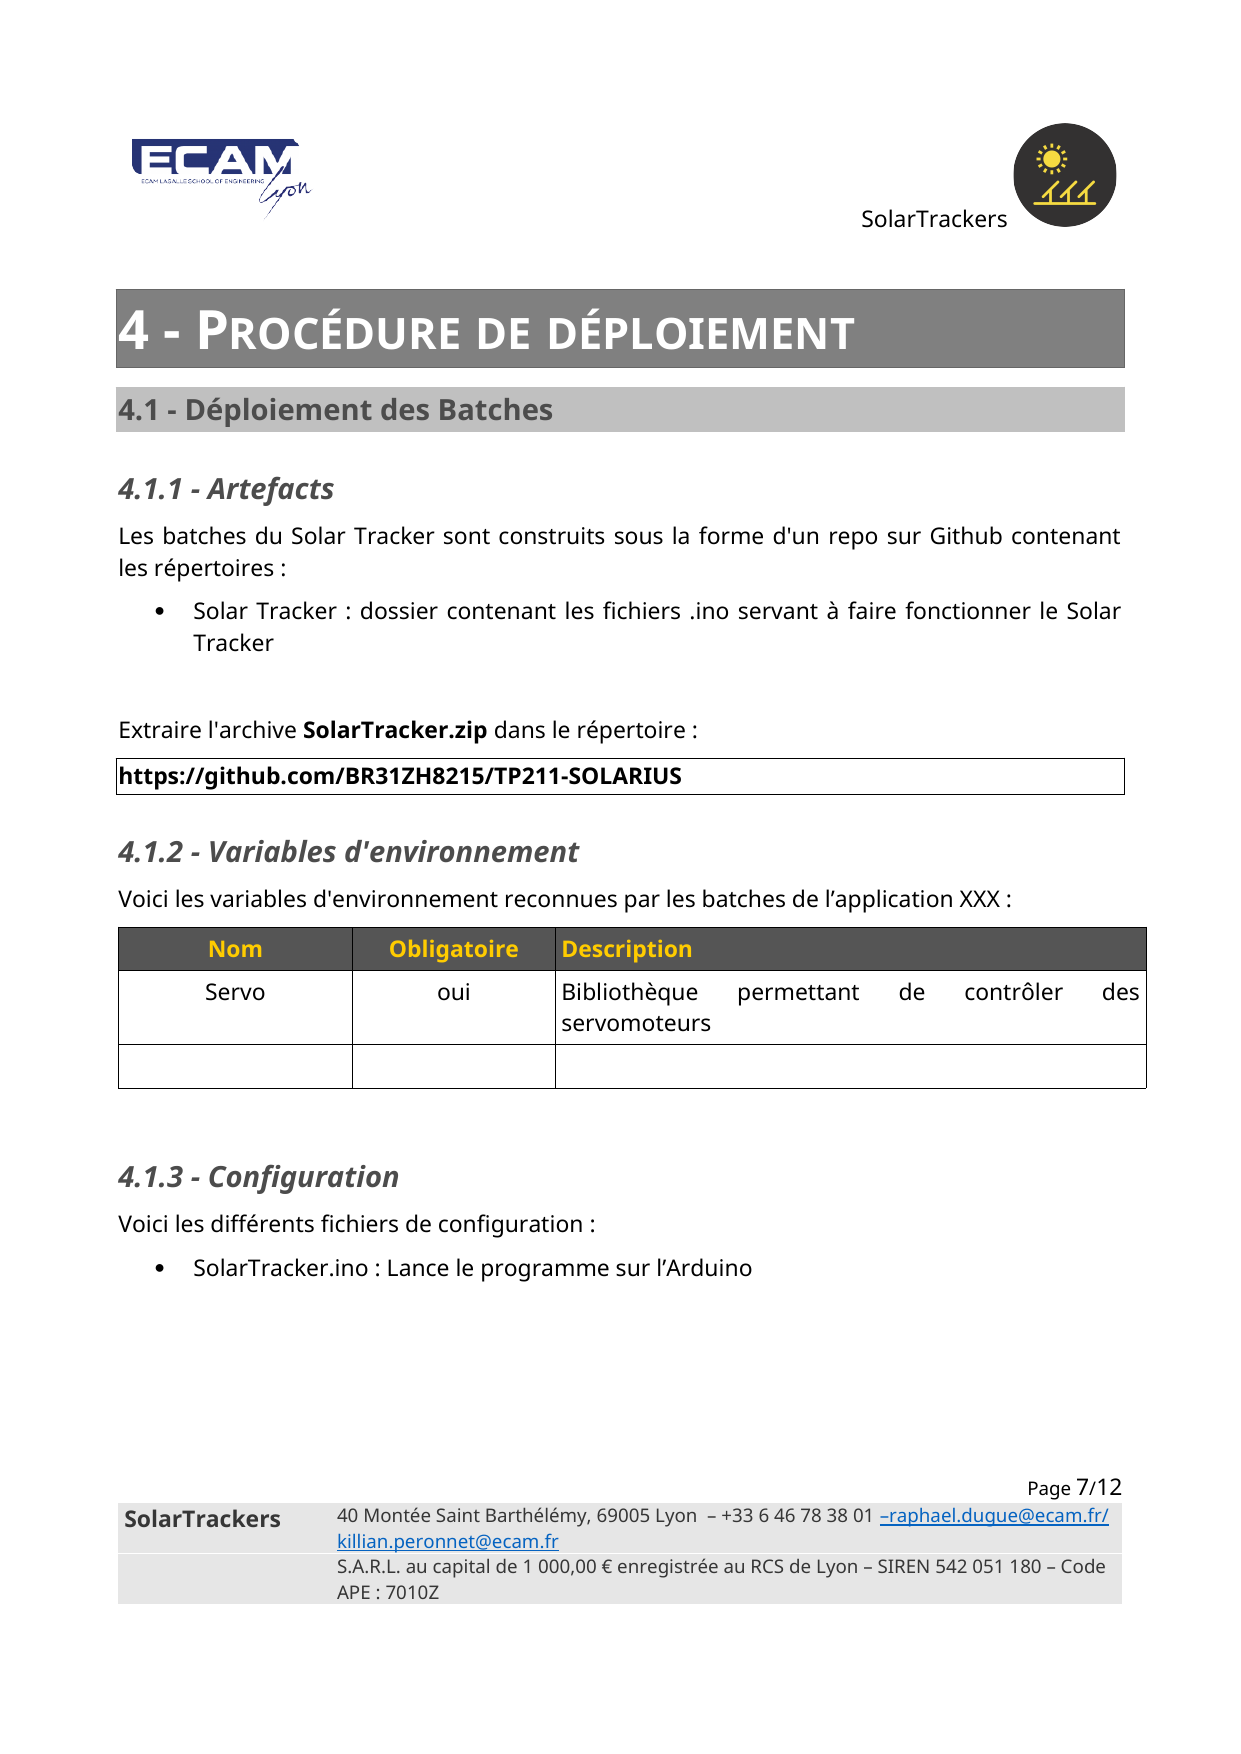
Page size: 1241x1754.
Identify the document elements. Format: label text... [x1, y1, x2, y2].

subtitle Déploiement des Batches [117, 388, 1124, 431]
table_cell [353, 1045, 555, 1088]
picture [1013, 123, 1117, 227]
text Voici les variables d'environnement reconnues par les batches de l’application XXX : [118, 883, 1122, 914]
table_header Nom [119, 928, 352, 970]
table_header Obligatoire [353, 928, 555, 970]
text https://github.com/BR31ZH8215/TP211-SOLARIUS [117, 759, 1124, 794]
subtitle Configuration [118, 1156, 1122, 1196]
table_cell [556, 1045, 1146, 1088]
table_cell [119, 1045, 352, 1088]
subtitle Procédure de déploiement [117, 290, 1124, 367]
list SolarTracker.ino : Lance le programme sur l’Arduino [156, 1252, 1122, 1283]
subtitle Artefacts [118, 468, 1122, 508]
subtitle Variables d'environnement [118, 831, 1122, 871]
table_header Description [556, 928, 1146, 970]
table_cell Servo [119, 971, 352, 1044]
picture [123, 123, 321, 233]
text Les batches du Solar Tracker sont construits sous la forme d'un repo sur Github contenant les répertoires : [118, 520, 1122, 583]
list Solar Tracker : dossier contenant les fichiers .ino servant à faire fonctionner le Solar Tracker [156, 595, 1122, 658]
text Extraire l'archive SolarTracker.zip dans le répertoire : [118, 714, 1122, 745]
table_cell oui [353, 971, 555, 1044]
table_cell Bibliothèque permettant de contrôler des servomoteurs [556, 971, 1146, 1044]
text Voici les différents fichiers de configuration : [118, 1208, 1122, 1239]
